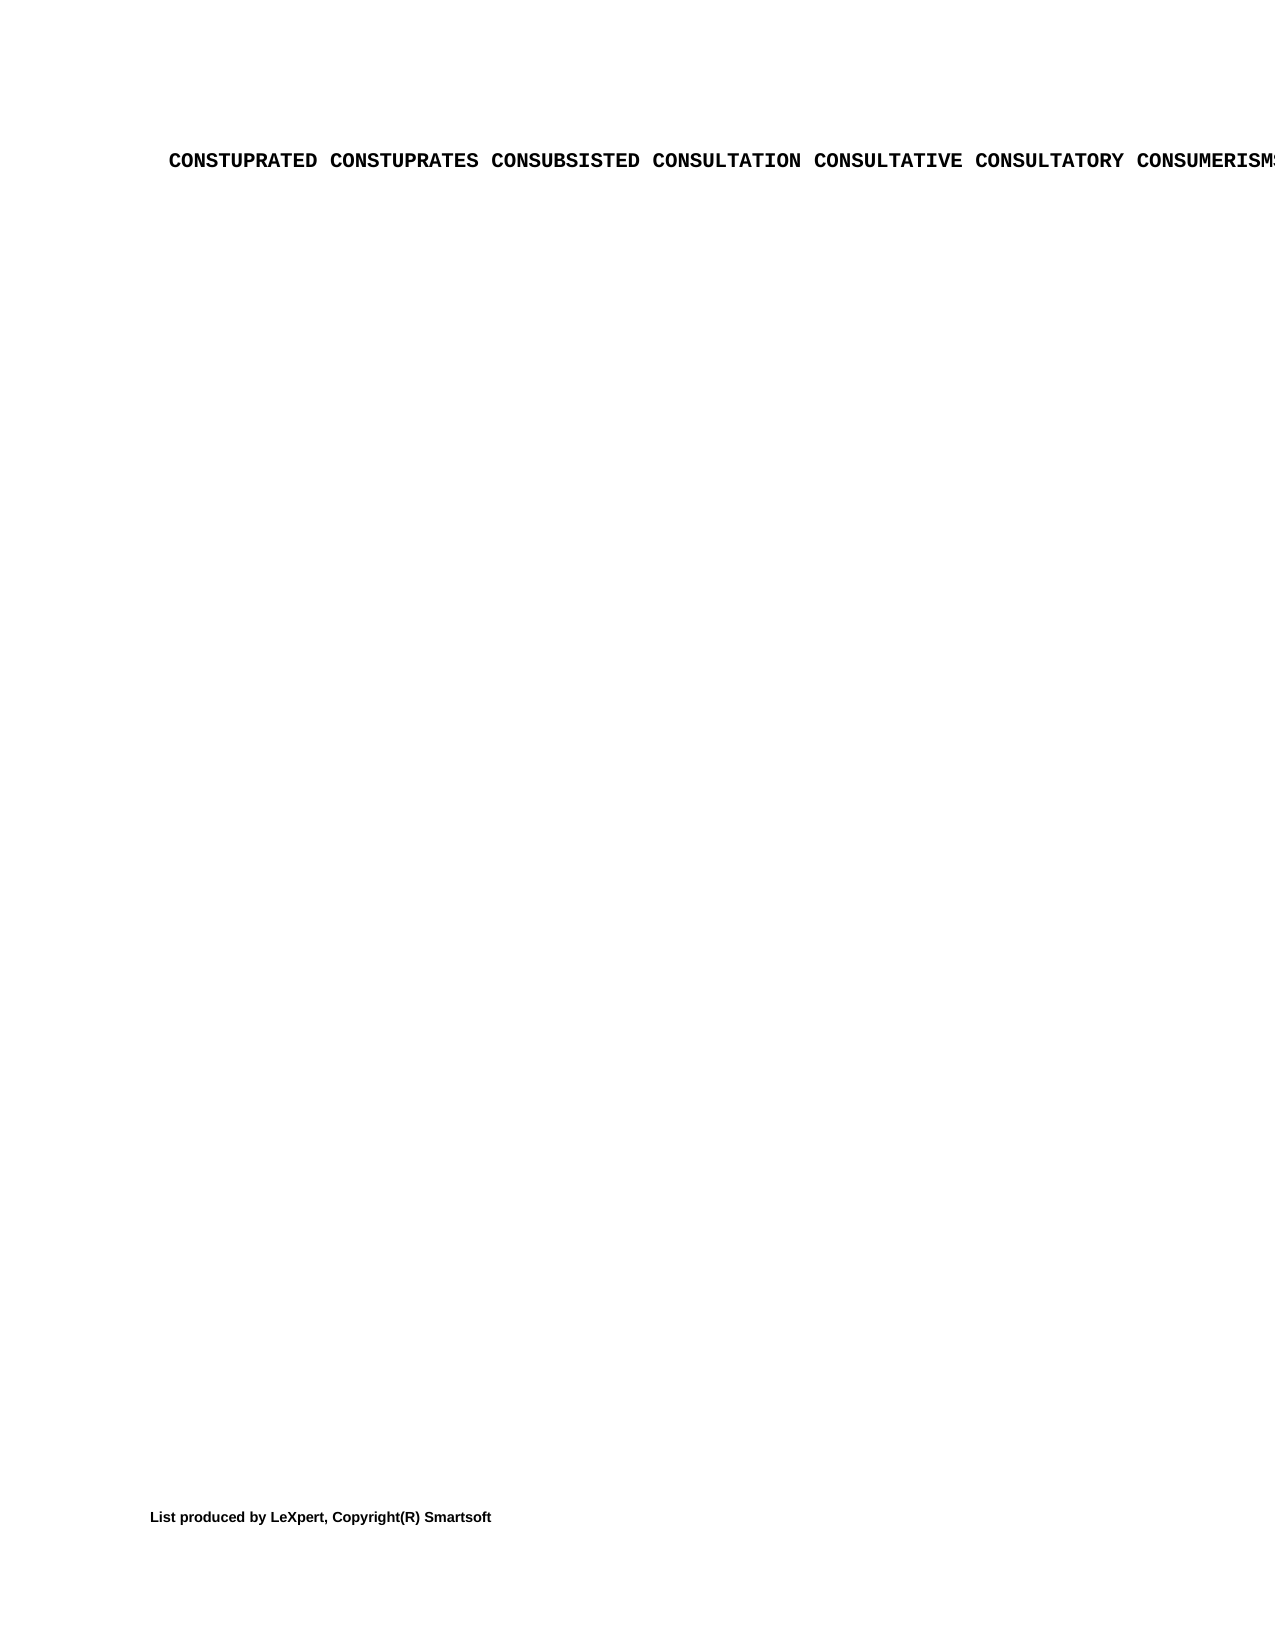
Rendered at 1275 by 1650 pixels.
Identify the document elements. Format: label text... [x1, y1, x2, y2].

text List produced by LeXpert, Copyright(R) Smartsoft [150, 1509, 1117, 1526]
